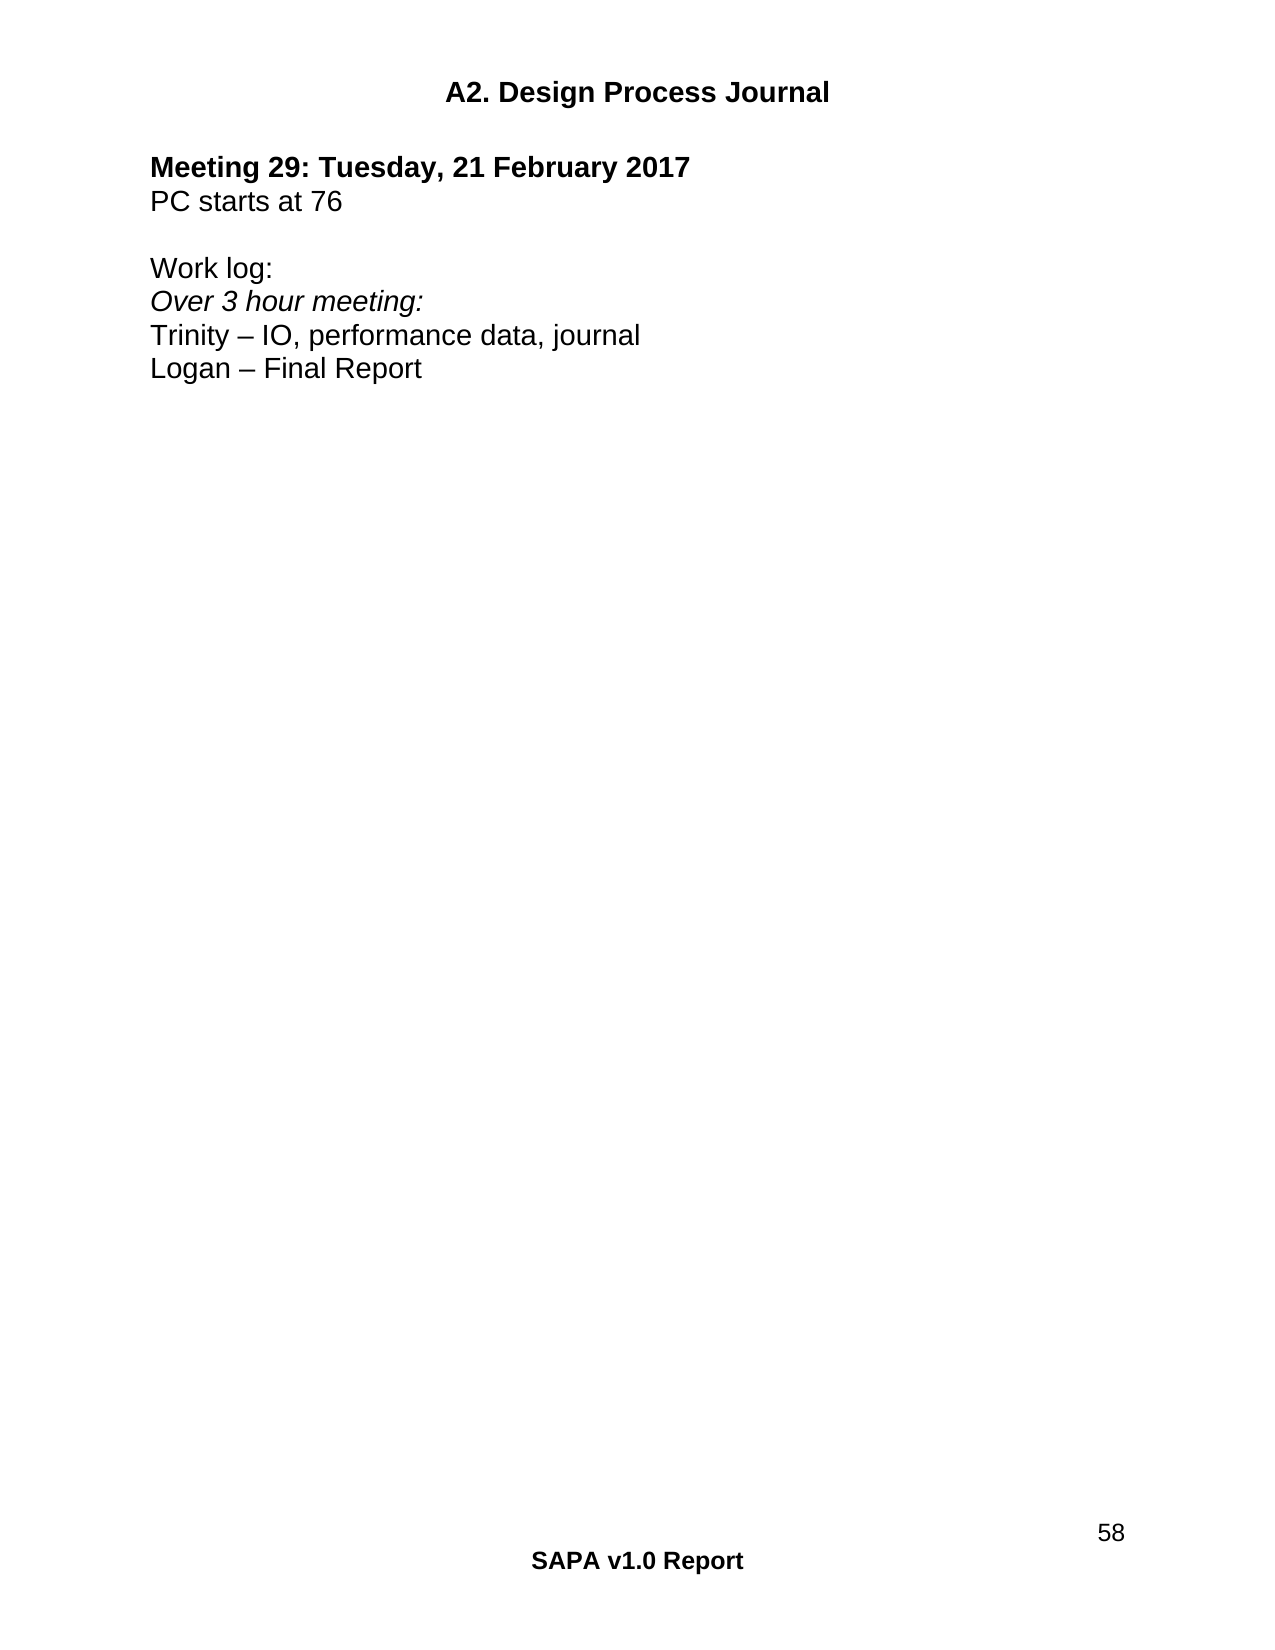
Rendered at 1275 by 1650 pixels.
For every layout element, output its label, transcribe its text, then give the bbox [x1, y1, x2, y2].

text PC starts at 76 [150, 183, 1125, 217]
text Work log: [150, 251, 1125, 284]
text Logan – Final Report [150, 351, 1125, 385]
text Over 3 hour meeting: [150, 284, 1125, 318]
text Meeting 29: Tuesday, 21 February 2017 [150, 150, 1125, 183]
text Trinity – IO, performance data, journal [150, 318, 1125, 351]
